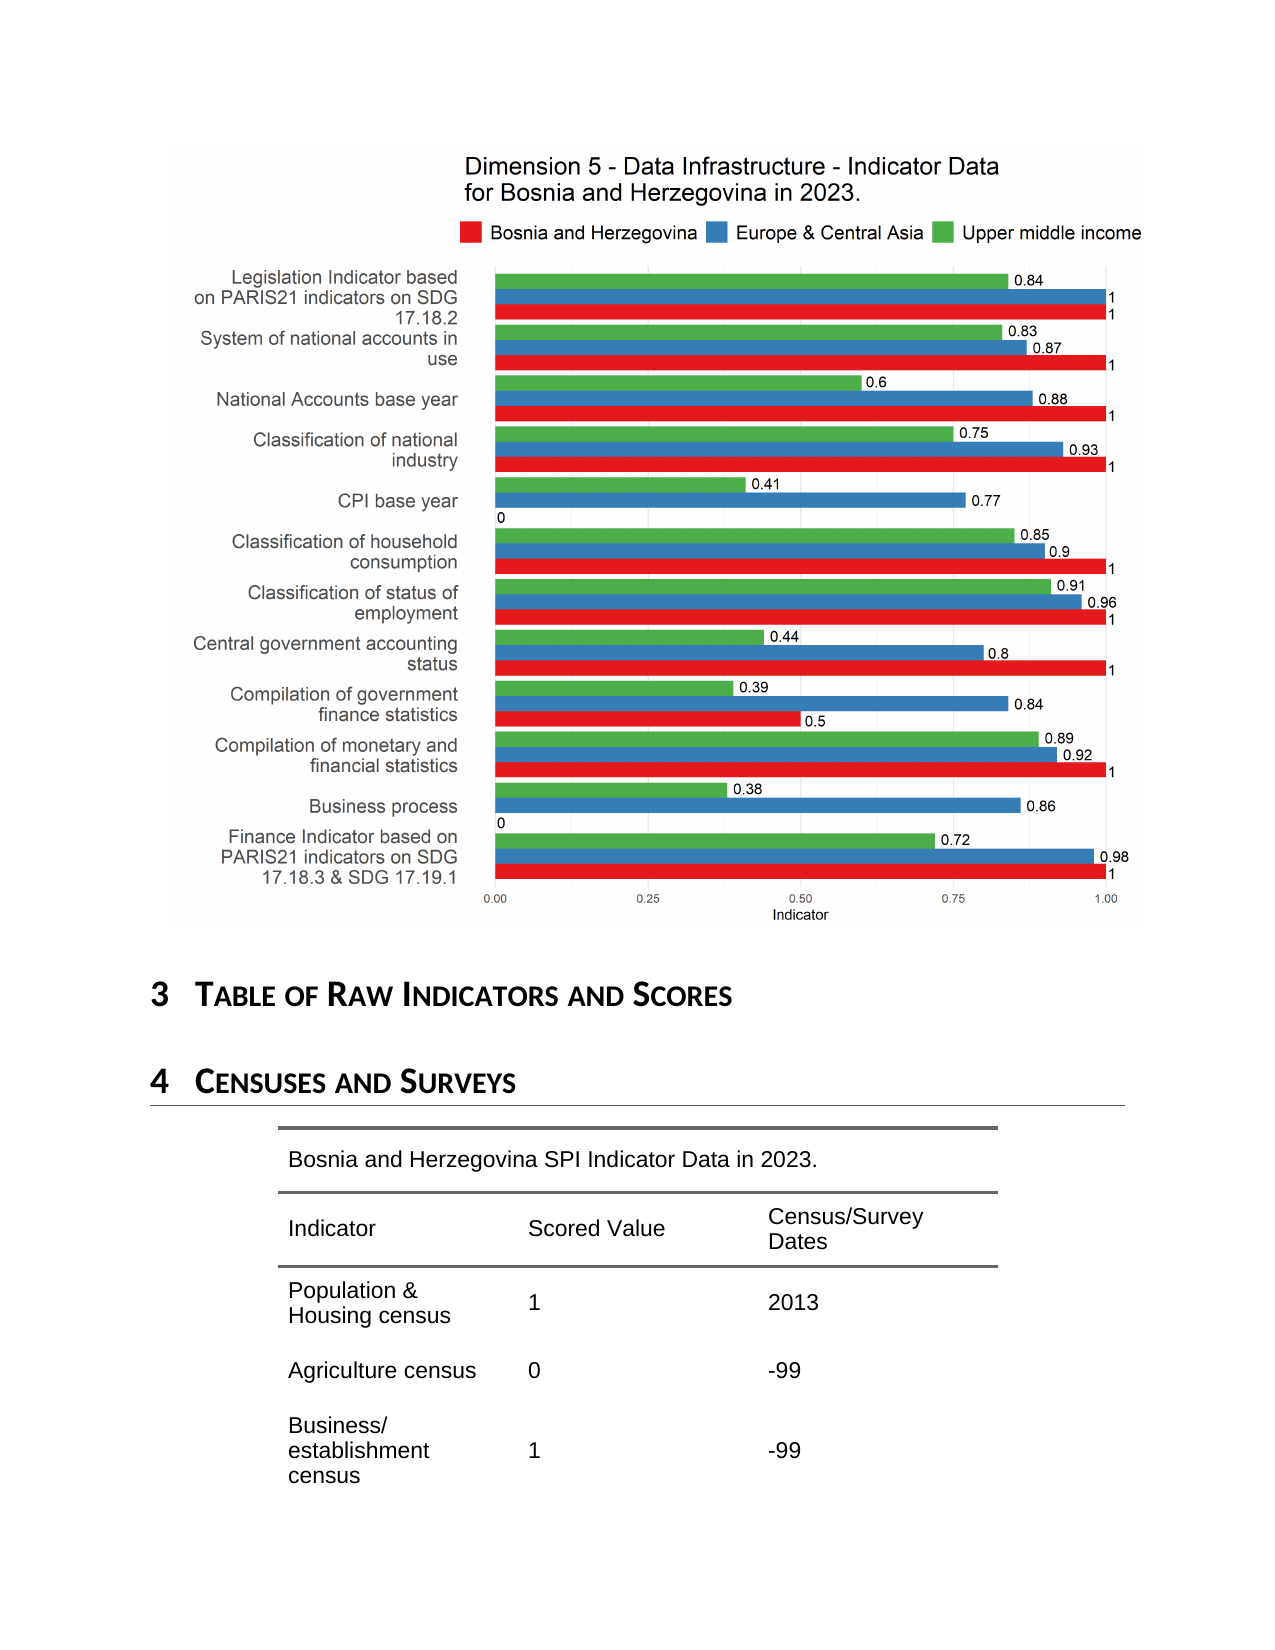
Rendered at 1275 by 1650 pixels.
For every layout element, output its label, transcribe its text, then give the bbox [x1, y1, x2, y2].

table_cell -99 [758, 1403, 997, 1498]
table_cell Census/Survey Dates [758, 1194, 997, 1265]
table_cell 0 [518, 1339, 757, 1403]
table_cell 1 [518, 1268, 757, 1339]
table_header Bosnia and Herzegovina SPI Indicator Data in 2023. [278, 1130, 997, 1191]
table_cell Population & Housing census [278, 1268, 517, 1339]
table_cell 1 [518, 1403, 757, 1498]
table_cell Scored Value [518, 1194, 757, 1265]
picture [168, 150, 1144, 930]
table_cell -99 [758, 1339, 997, 1403]
subtitle Table of Raw Indicators and Scores [150, 970, 1125, 1016]
table_cell Business/establishment census [278, 1403, 517, 1498]
table_cell Indicator [278, 1194, 517, 1265]
table_cell 2013 [758, 1268, 997, 1339]
subtitle Censuses and Surveys [150, 1057, 1125, 1105]
table_cell Agriculture census [278, 1339, 517, 1403]
